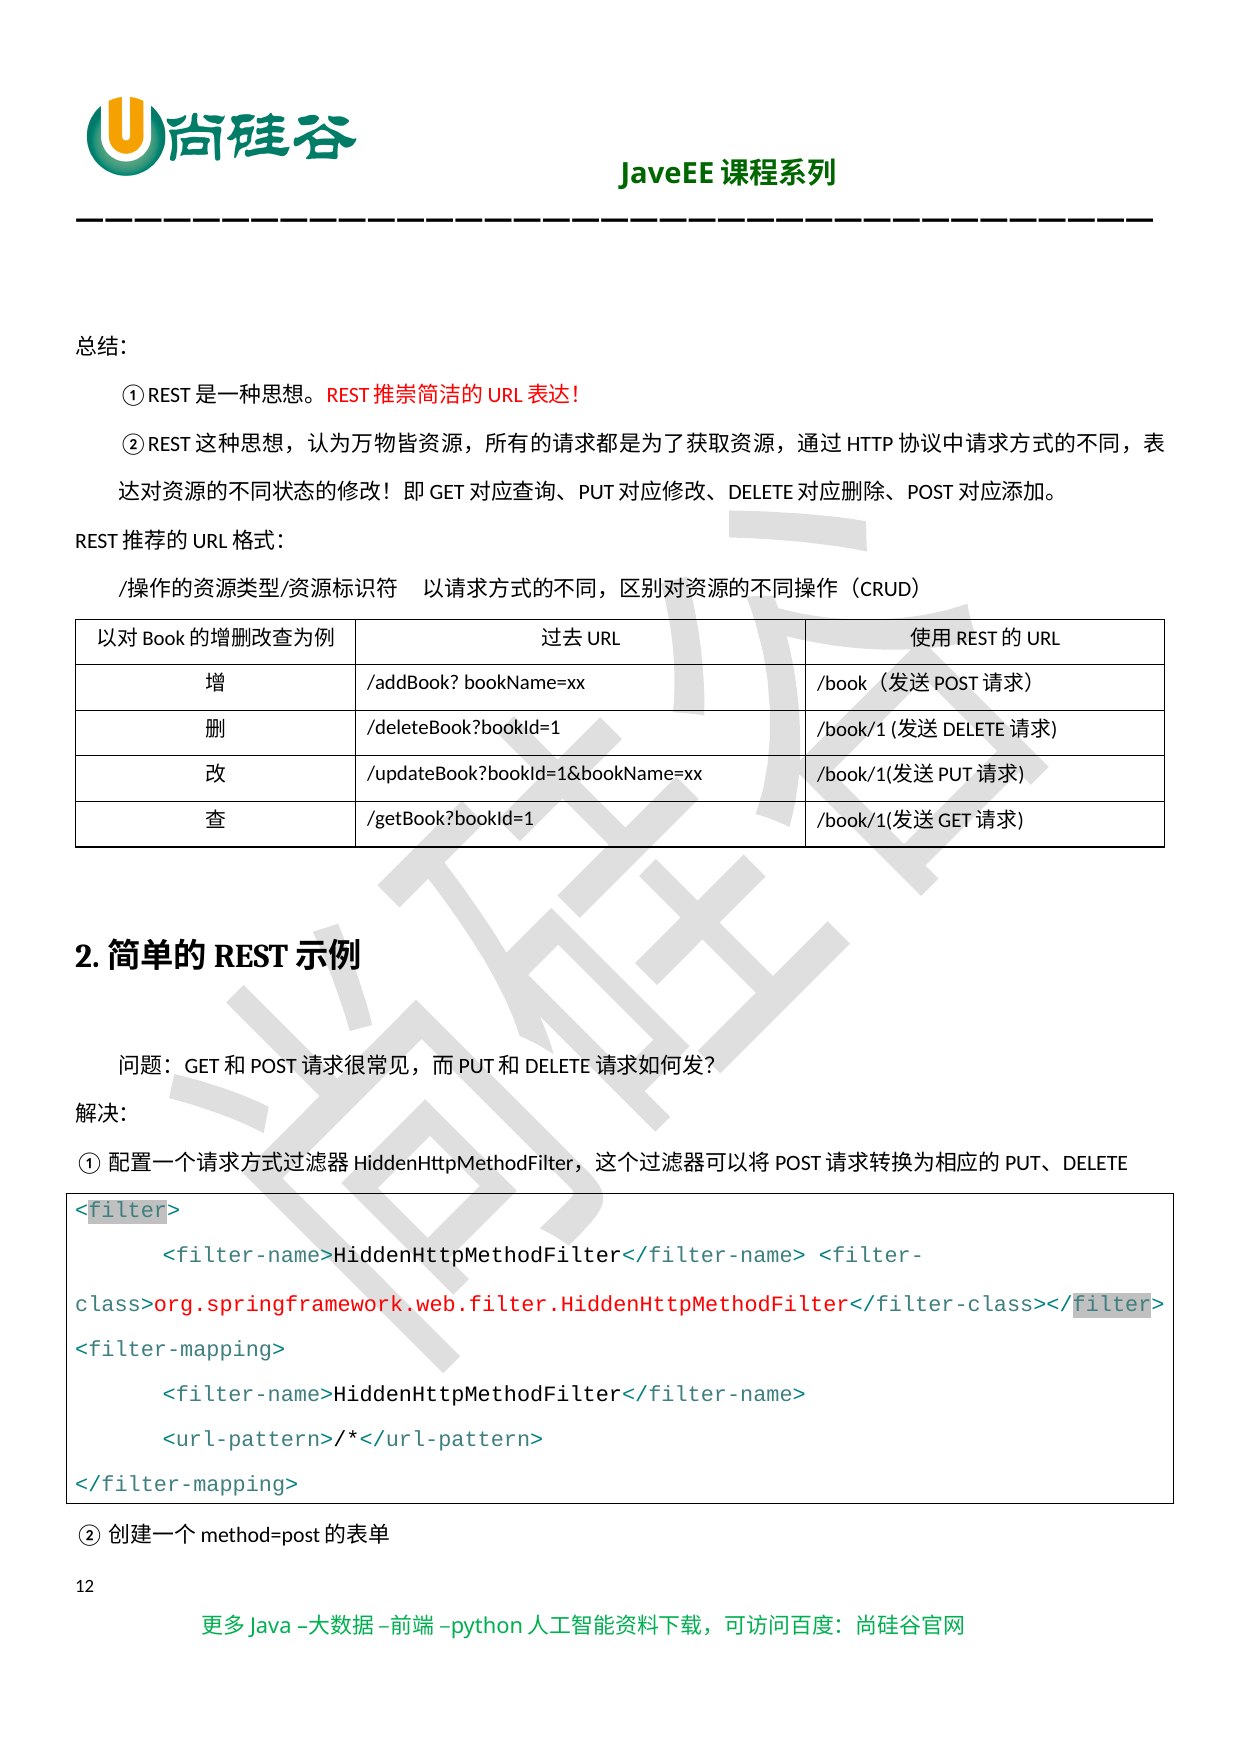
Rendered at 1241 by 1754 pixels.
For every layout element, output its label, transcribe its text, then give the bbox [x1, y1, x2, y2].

text ②创建一个method=post的表单 [75, 1517, 1165, 1549]
table_cell /book/1(发送PUT请求) [806, 756, 1164, 801]
table_cell /addBook? bookName=xx [356, 665, 805, 710]
table_header 以对Book的增删改查为例 [76, 620, 355, 664]
table_header 使用REST的URL [806, 620, 1164, 664]
table_cell 改 [76, 756, 355, 801]
table_cell /book（发送POST请求） [806, 665, 1164, 710]
text <url-pattern>/*</url-pattern> [67, 1421, 1173, 1457]
text </filter-mapping> [67, 1466, 1173, 1503]
text REST推荐的URL格式： [75, 522, 1165, 555]
table_cell /book/1 (发送DELETE请求) [806, 711, 1164, 755]
text <filter-mapping> [67, 1331, 1173, 1367]
text 总结： [75, 328, 1165, 361]
table_cell 查 [76, 802, 355, 846]
text ②REST这种思想，认为万物皆资源，所有的请求都是为了获取资源，通过HTTP协议中请求方式的不同，表达对资源的不同状态的修改！即GET对应查询、PUT对应修改、DELETE对应删除、POST对应添加。 [119, 425, 1165, 506]
table_cell /getBook?bookId=1 [356, 802, 805, 846]
table_cell /deleteBook?bookId=1 [356, 711, 805, 755]
text /操作的资源类型/资源标识符 以请求方式的不同，区别对资源的不同操作（CRUD） [75, 571, 1165, 603]
text <filter> [67, 1194, 1173, 1228]
text ①配置一个请求方式过滤器HiddenHttpMethodFilter，这个过滤器可以将POST请求转换为相应的PUT、DELETE [75, 1144, 1165, 1177]
table_cell 增 [76, 665, 355, 710]
text 问题：GET和POST请求很常见，而PUT和DELETE请求如何发？ [75, 1048, 1165, 1080]
text ①REST是一种思想。REST推崇简洁的URL表达！ [75, 377, 1165, 409]
table_cell /updateBook?bookId=1&bookName=xx [356, 756, 805, 801]
subtitle 2. 简单的REST示例 [75, 920, 1165, 985]
table_cell /book/1(发送GET请求) [806, 802, 1164, 846]
text <filter-name>HiddenHttpMethodFilter</filter-name> <filter-class>org.springframework.web.filter.HiddenHttpMethodFilter</filter-class></filter> [67, 1237, 1173, 1322]
picture [75, 88, 363, 184]
text 解决： [75, 1096, 1165, 1128]
table_header 过去URL [356, 620, 805, 664]
text <filter-name>HiddenHttpMethodFilter</filter-name> [67, 1376, 1173, 1412]
table_cell 删 [76, 711, 355, 755]
